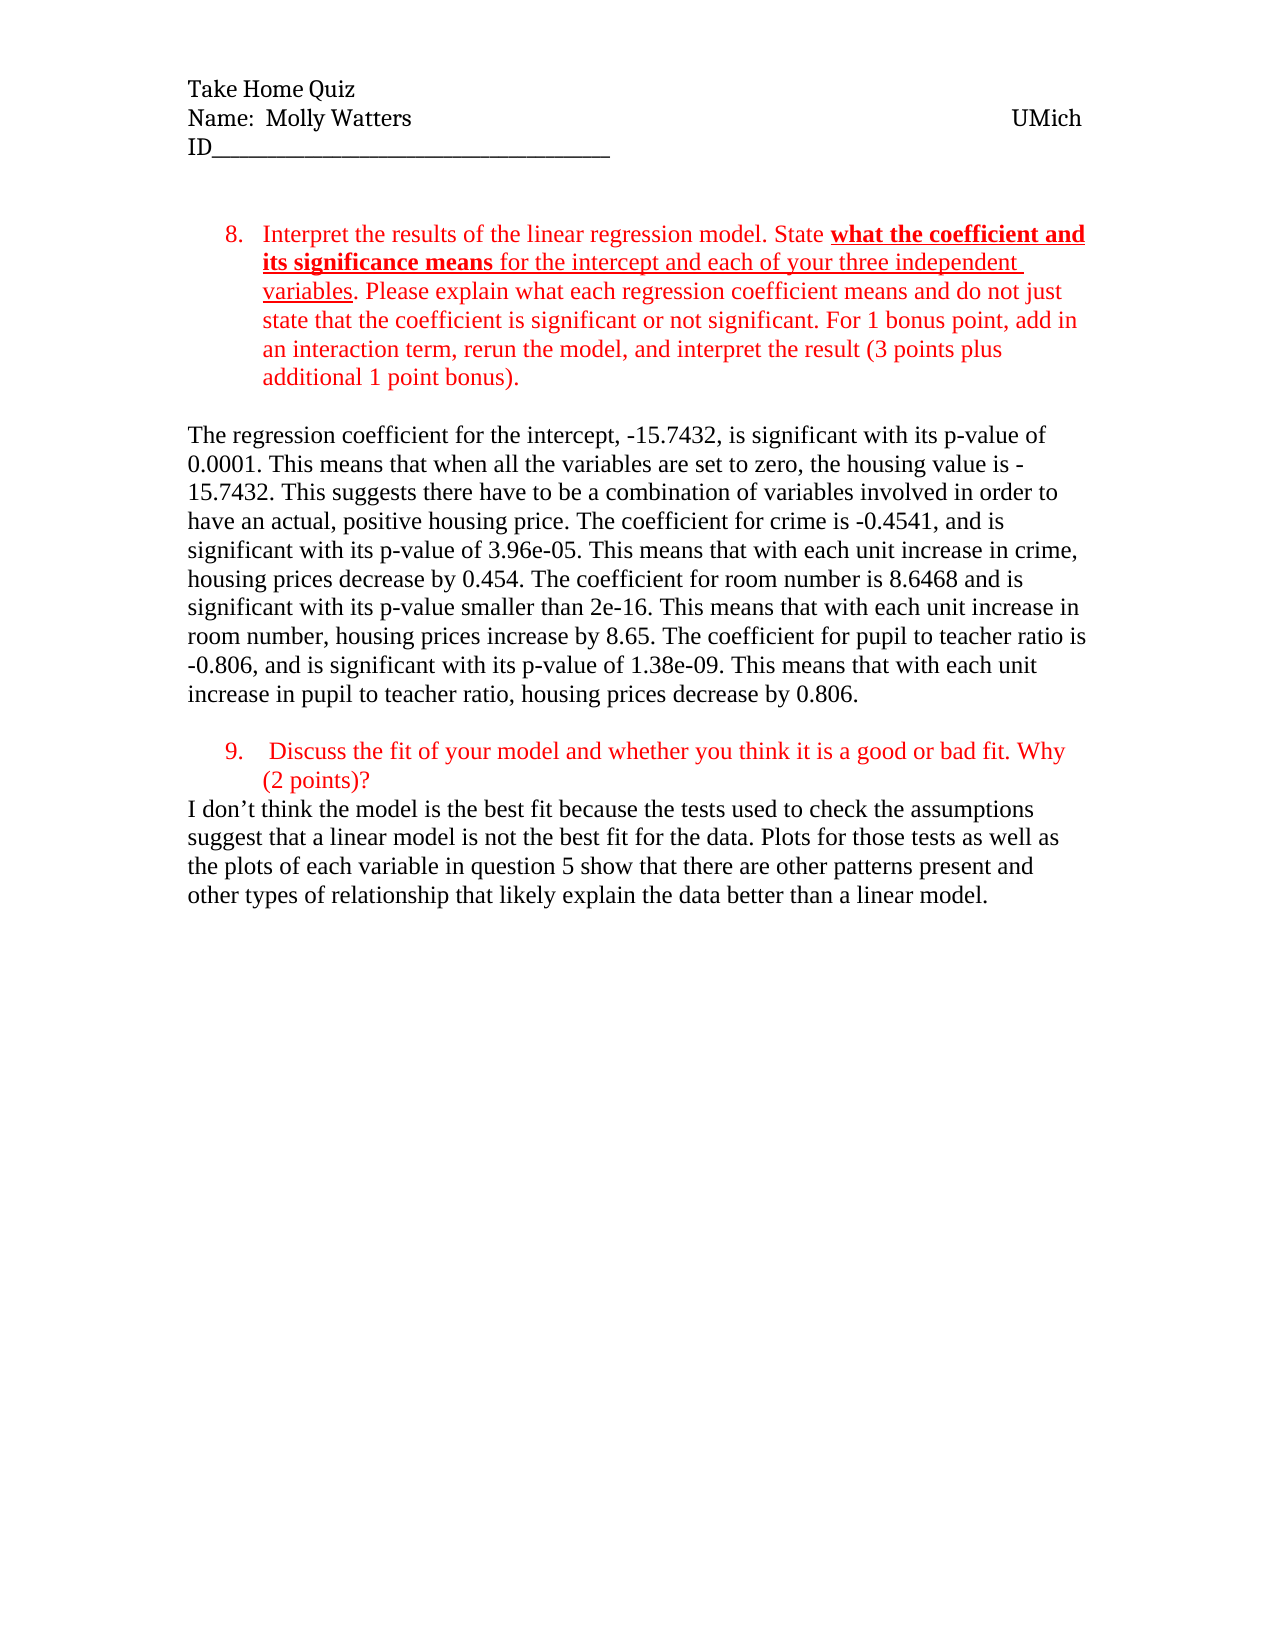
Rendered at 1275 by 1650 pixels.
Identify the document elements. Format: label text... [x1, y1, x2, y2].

list Discuss the fit of your model and whether you think it is a good or bad fit. Why (2 points)? [225, 736, 1087, 794]
text I don’t think the model is the best fit because the tests used to check the assumptions suggest that a linear model is not the best fit for the data. Plots for those tests as well as the plots of each variable in question 5 show that there are other patterns present and other types of relationship that likely explain the data better than a linear model. [187, 794, 1087, 909]
list Interpret the results of the linear regression model. State what the coefficient and its significance means for the intercept and each of your three independent variables. Please explain what each regression coefficient means and do not just state that the coefficient is significant or not significant. For 1 bonus point, add in an interaction term, rerun the model, and interpret the result (3 points plus additional 1 point bonus). [225, 219, 1087, 391]
text The regression coefficient for the intercept, -15.7432, is significant with its p-value of 0.0001. This means that when all the variables are set to zero, the housing value is -15.7432. This suggests there have to be a combination of variables involved in order to have an actual, positive housing price. The coefficient for crime is -0.4541, and is significant with its p-value of 3.96e-05. This means that with each unit increase in crime, housing prices decrease by 0.454. The coefficient for room number is 8.6468 and is significant with its p-value smaller than 2e-16. This means that with each unit increase in room number, housing prices increase by 8.65. The coefficient for pupil to teacher ratio is -0.806, and is significant with its p-value of 1.38e-09. This means that with each unit increase in pupil to teacher ratio, housing prices decrease by 0.806. [187, 420, 1087, 707]
